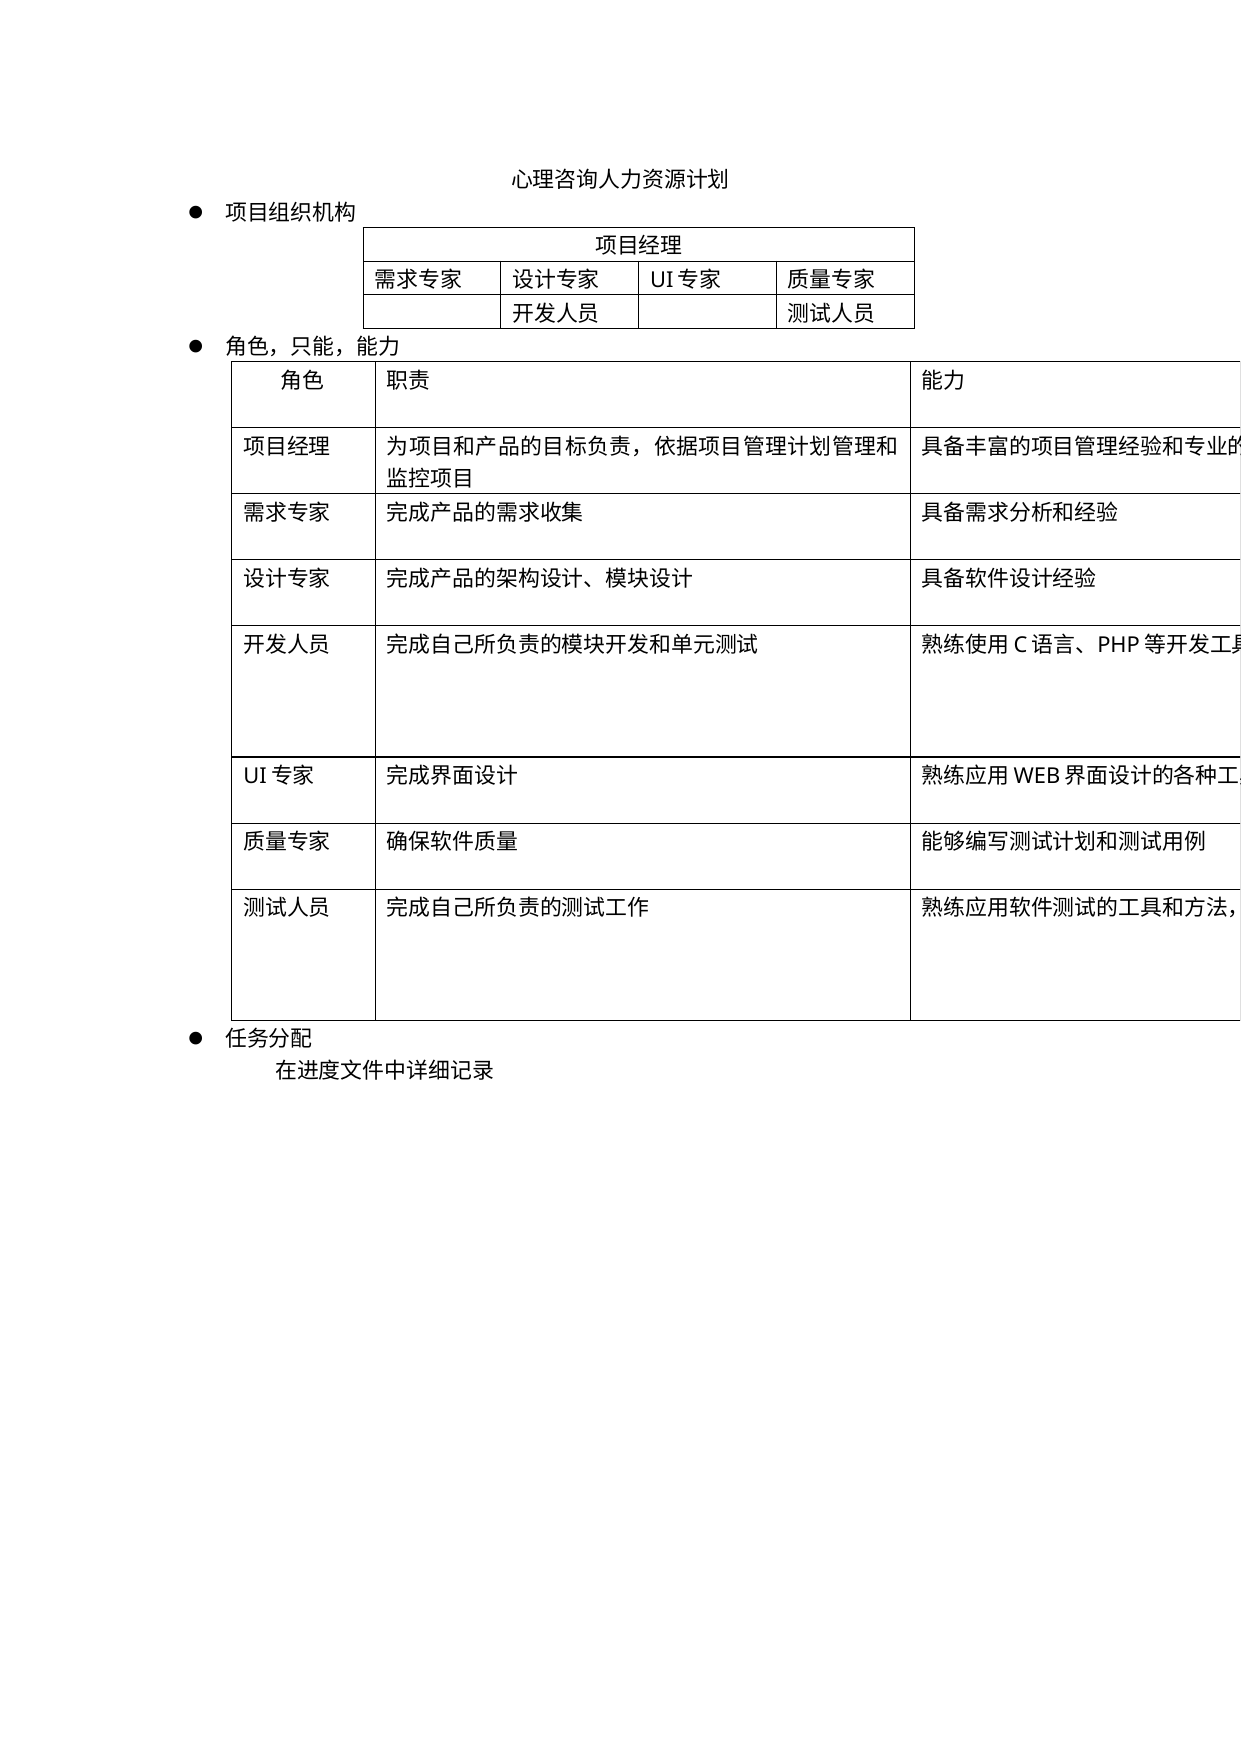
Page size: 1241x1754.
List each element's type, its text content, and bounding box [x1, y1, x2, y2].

list 角色，只能，能力 [187, 329, 1053, 361]
table_header 角色 [232, 362, 375, 427]
table_cell 完成产品的架构设计、模块设计 [376, 560, 910, 625]
table_cell 具备软件设计经验 [911, 560, 1240, 625]
table_cell 具备需求分析和经验 [911, 494, 1240, 559]
table_cell 设计专家 [232, 560, 375, 625]
table_cell 开发人员 [232, 626, 375, 756]
table_cell 完成产品的需求收集 [376, 494, 910, 559]
list 在进度文件中详细记录 [275, 1053, 1053, 1086]
table_header 能力 [911, 362, 1240, 427]
table_cell 为项目和产品的目标负责，依据项目管理计划管理和监控项目 [376, 428, 910, 493]
table_cell 项目经理 [232, 428, 375, 493]
table_cell 测试人员 [232, 890, 375, 1019]
text 心理咨询人力资源计划 [187, 162, 1053, 194]
table_cell UI专家 [639, 262, 776, 294]
table_cell 完成自己所负责的测试工作 [376, 890, 910, 1019]
table_cell [639, 295, 776, 328]
table_cell 需求专家 [232, 494, 375, 559]
table_header 职责 [376, 362, 910, 427]
table_cell 熟练应用软件测试的工具和方法，执行测试用例 [911, 890, 1240, 1019]
table_cell 开发人员 [501, 295, 638, 328]
table_cell 熟练使用C语言、PHP等开发工具和技能 [911, 626, 1240, 756]
table_cell UI专家 [232, 758, 375, 822]
table_cell 能够编写测试计划和测试用例 [911, 824, 1240, 888]
table_cell 确保软件质量 [376, 824, 910, 888]
table_cell 质量专家 [232, 824, 375, 888]
table_cell 测试人员 [777, 295, 914, 328]
table_cell 质量专家 [777, 262, 914, 294]
list 项目组织机构 [187, 194, 1053, 227]
table_cell 熟练应用WEB界面设计的各种工具和技能 [911, 758, 1240, 822]
table_cell 具备丰富的项目管理经验和专业的项目管理技能 [911, 428, 1240, 493]
table_cell 需求专家 [364, 262, 500, 294]
list 任务分配 [187, 1021, 1053, 1053]
table_cell [364, 295, 500, 328]
table_header 项目经理 [364, 228, 914, 261]
table_cell 完成自己所负责的模块开发和单元测试 [376, 626, 910, 756]
table_cell 完成界面设计 [376, 758, 910, 822]
table_cell 设计专家 [501, 262, 638, 294]
